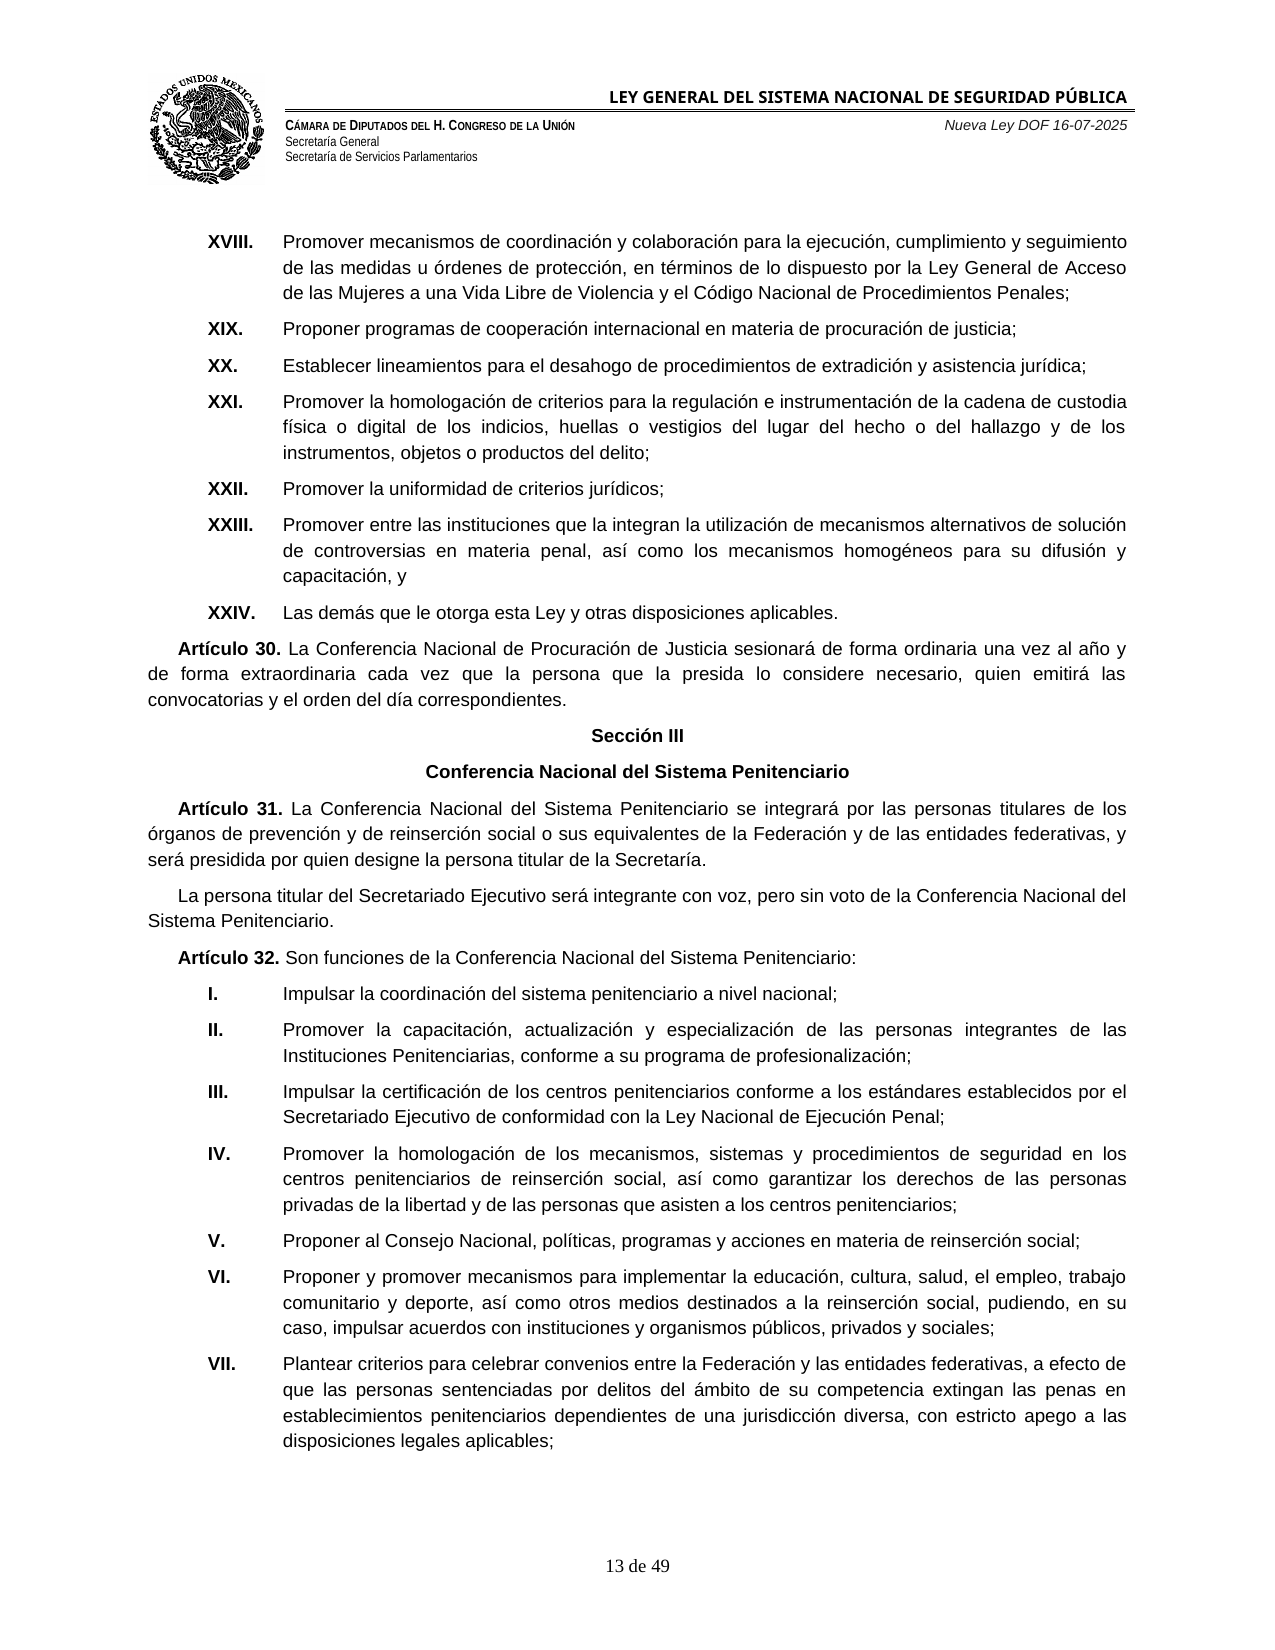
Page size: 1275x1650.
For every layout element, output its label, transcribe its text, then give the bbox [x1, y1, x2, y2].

text XXII. Promover la uniformidad de criterios jurídicos; [208, 475, 1127, 501]
text XIX. Proponer programas de cooperación internacional en materia de procuración de justicia; [208, 315, 1127, 341]
text VII. Plantear criterios para celebrar convenios entre la Federación y las entidades federativas, a efecto de que las personas sentenciadas por delitos del ámbito de su competencia extingan las penas en establecimientos penitenciarios dependientes de una jurisdicción diversa, con estricto apego a las disposiciones legales aplicables; [208, 1350, 1127, 1453]
text II. Promover la capacitación, actualización y especialización de las personas integrantes de las Instituciones Penitenciarias, conforme a su programa de profesionalización; [208, 1016, 1127, 1067]
text III. Impulsar la certificación de los centros penitenciarios conforme a los estándares establecidos por el Secretariado Ejecutivo de conformidad con la Ley Nacional de Ejecución Penal; [208, 1078, 1127, 1129]
text Artículo 31. La Conferencia Nacional del Sistema Penitenciario se integrará por las personas titulares de los órganos de prevención y de reinserción social o sus equivalentes de la Federación y de las entidades federativas, y será presidida por quien designe la persona titular de la Secretaría. [148, 794, 1127, 871]
text La persona titular del Secretariado Ejecutivo será integrante con voz, pero sin voto de la Conferencia Nacional del Sistema Penitenciario. [148, 882, 1127, 933]
text Artículo 32. Son funciones de la Conferencia Nacional del Sistema Penitenciario: [148, 944, 1127, 969]
text Conferencia Nacional del Sistema Penitenciario [148, 758, 1127, 784]
text VI. Proponer y promover mecanismos para implementar la educación, cultura, salud, el empleo, trabajo comunitario y deporte, así como otros medios destinados a la reinserción social, pudiendo, en su caso, impulsar acuerdos con instituciones y organismos públicos, privados y sociales; [208, 1263, 1127, 1340]
text IV. Promover la homologación de los mecanismos, sistemas y procedimientos de seguridad en los centros penitenciarios de reinserción social, así como garantizar los derechos de las personas privadas de la libertad y de las personas que asisten a los centros penitenciarios; [208, 1139, 1127, 1216]
text Artículo 30. La Conferencia Nacional de Procuración de Justicia sesionará de forma ordinaria una vez al año y de forma extraordinaria cada vez que la persona que la presida lo considere necesario, quien emitirá las convocatorias y el orden del día correspondientes. [148, 635, 1127, 712]
text I. Impulsar la coordinación del sistema penitenciario a nivel nacional; [208, 980, 1127, 1005]
text XXIV. Las demás que le otorga esta Ley y otras disposiciones aplicables. [208, 599, 1127, 624]
text V. Proponer al Consejo Nacional, políticas, programas y acciones en materia de reinserción social; [208, 1227, 1127, 1252]
text XXI. Promover la homologación de criterios para la regulación e instrumentación de la cadena de custodia física o digital de los indicios, huellas o vestigios del lugar del hecho o del hallazgo y de los instrumentos, objetos o productos del delito; [208, 388, 1127, 464]
text XXIII. Promover entre las instituciones que la integran la utilización de mecanismos alternativos de solución de controversias en materia penal, así como los mecanismos homogéneos para su difusión y capacitación, y [208, 511, 1127, 588]
text XX. Establecer lineamientos para el desahogo de procedimientos de extradición y asistencia jurídica; [208, 352, 1127, 377]
text XVIII. Promover mecanismos de coordinación y colaboración para la ejecución, cumplimiento y seguimiento de las medidas u órdenes de protección, en términos de lo dispuesto por la Ley General de Acceso de las Mujeres a una Vida Libre de Violencia y el Código Nacional de Procedimientos Penales; [208, 228, 1127, 305]
text Sección III [148, 722, 1127, 748]
